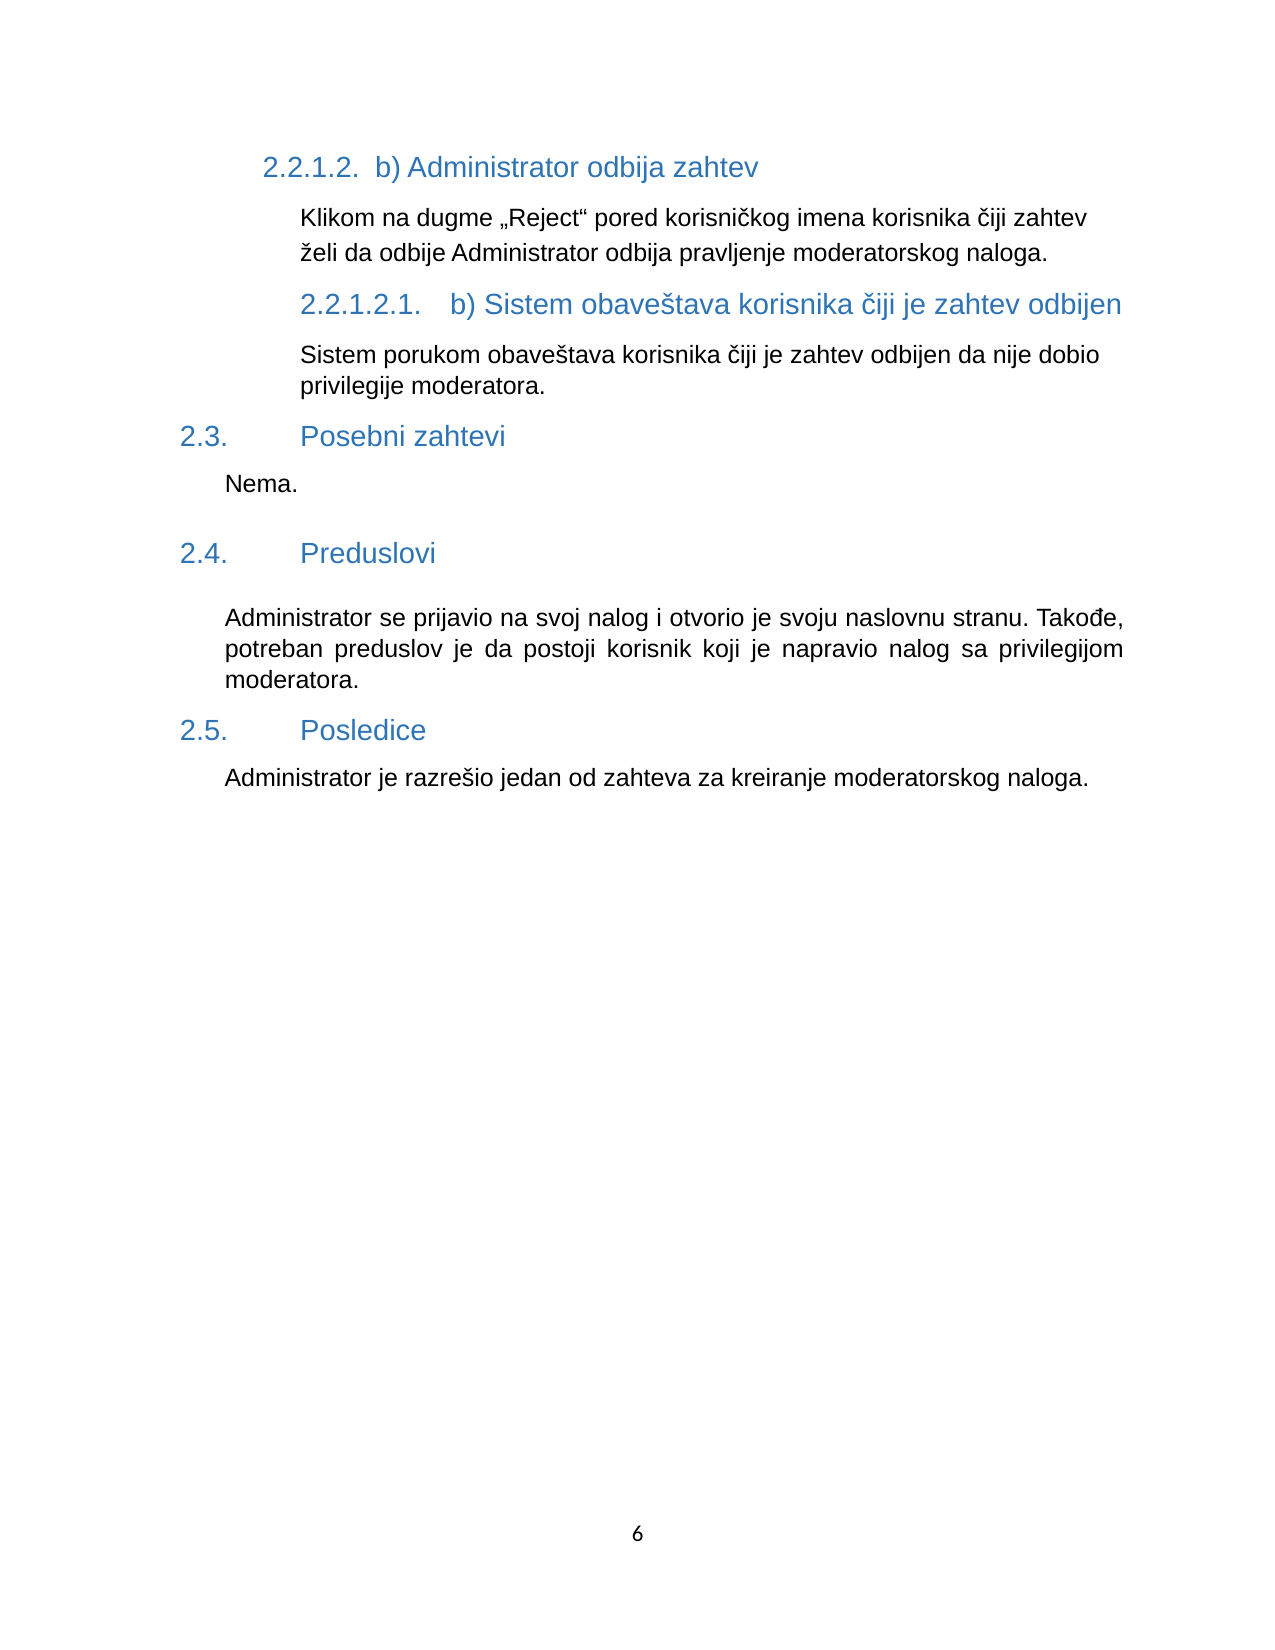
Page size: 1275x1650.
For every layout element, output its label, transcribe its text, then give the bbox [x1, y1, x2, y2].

text Klikom na dugme „Reject“ pored korisničkog imena korisnika čiji zahtev želi da odbije Administrator odbija pravljenje moderatorskog naloga. [300, 203, 1125, 268]
list Posebni zahtevi [179, 418, 1125, 452]
list Administrator je razrešio jedan od zahteva za kreiranje moderatorskog naloga. [224, 763, 1125, 792]
list b) Administrator odbija zahtev [262, 150, 1125, 183]
list Posledice [179, 713, 1125, 746]
list Preduslovi [179, 536, 1125, 569]
list b) Sistem obaveštava korisnika čiji je zahtev odbijen [300, 287, 1125, 321]
text Administrator se prijavio na svoj nalog i otvorio je svoju naslovnu stranu. Takođe, potreban preduslov je da postoji korisnik koji je napravio nalog sa privilegijom moderatora. [224, 603, 1125, 694]
list Nema. [224, 469, 1125, 498]
text Sistem porukom obaveštava korisnika čiji je zahtev odbijen da nije dobio privilegije moderatora. [300, 340, 1125, 399]
